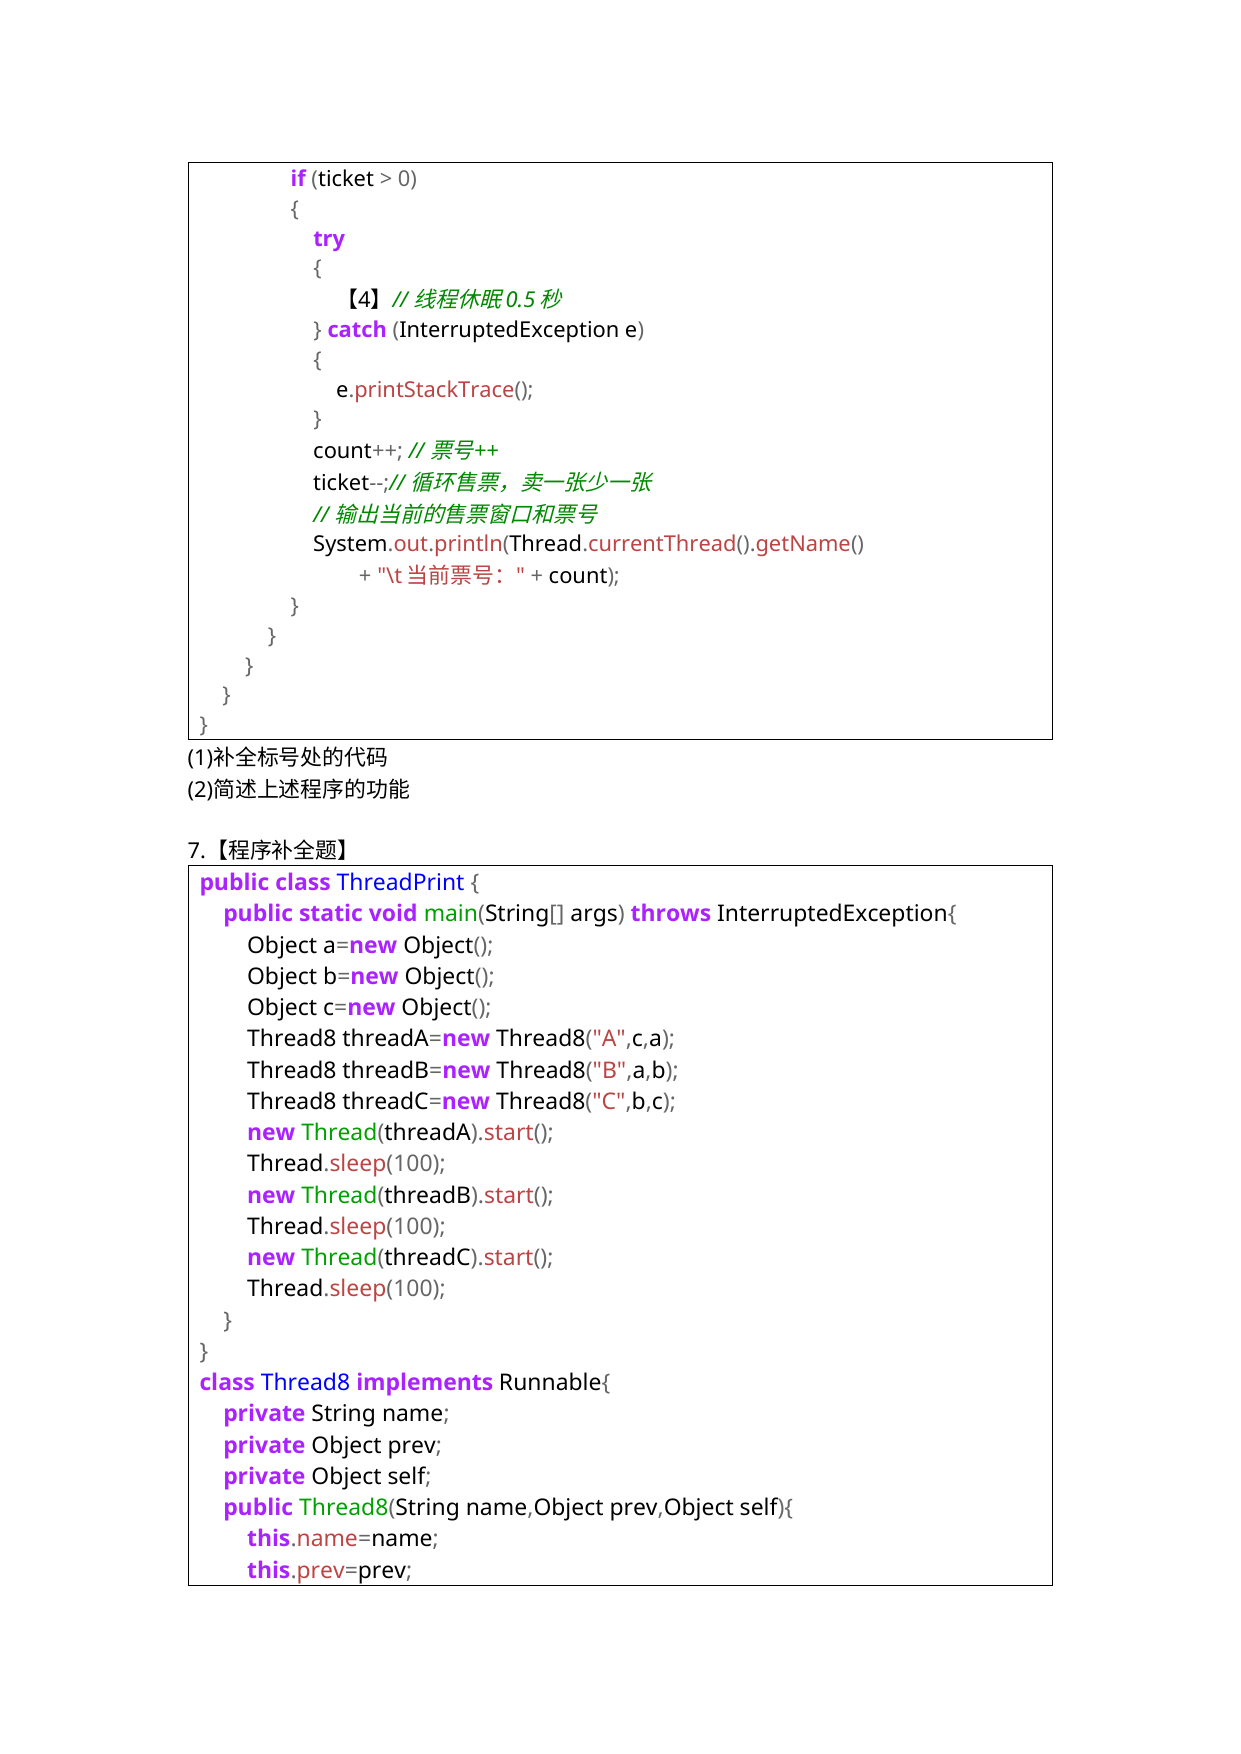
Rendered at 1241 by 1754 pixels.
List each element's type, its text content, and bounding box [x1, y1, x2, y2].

text (2)简述上述程序的功能 [187, 772, 1053, 803]
text (1)补全标号处的代码 [187, 740, 1053, 772]
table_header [189, 866, 1052, 1585]
text 7.【程序补全题】 [187, 833, 1053, 865]
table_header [189, 163, 1052, 739]
